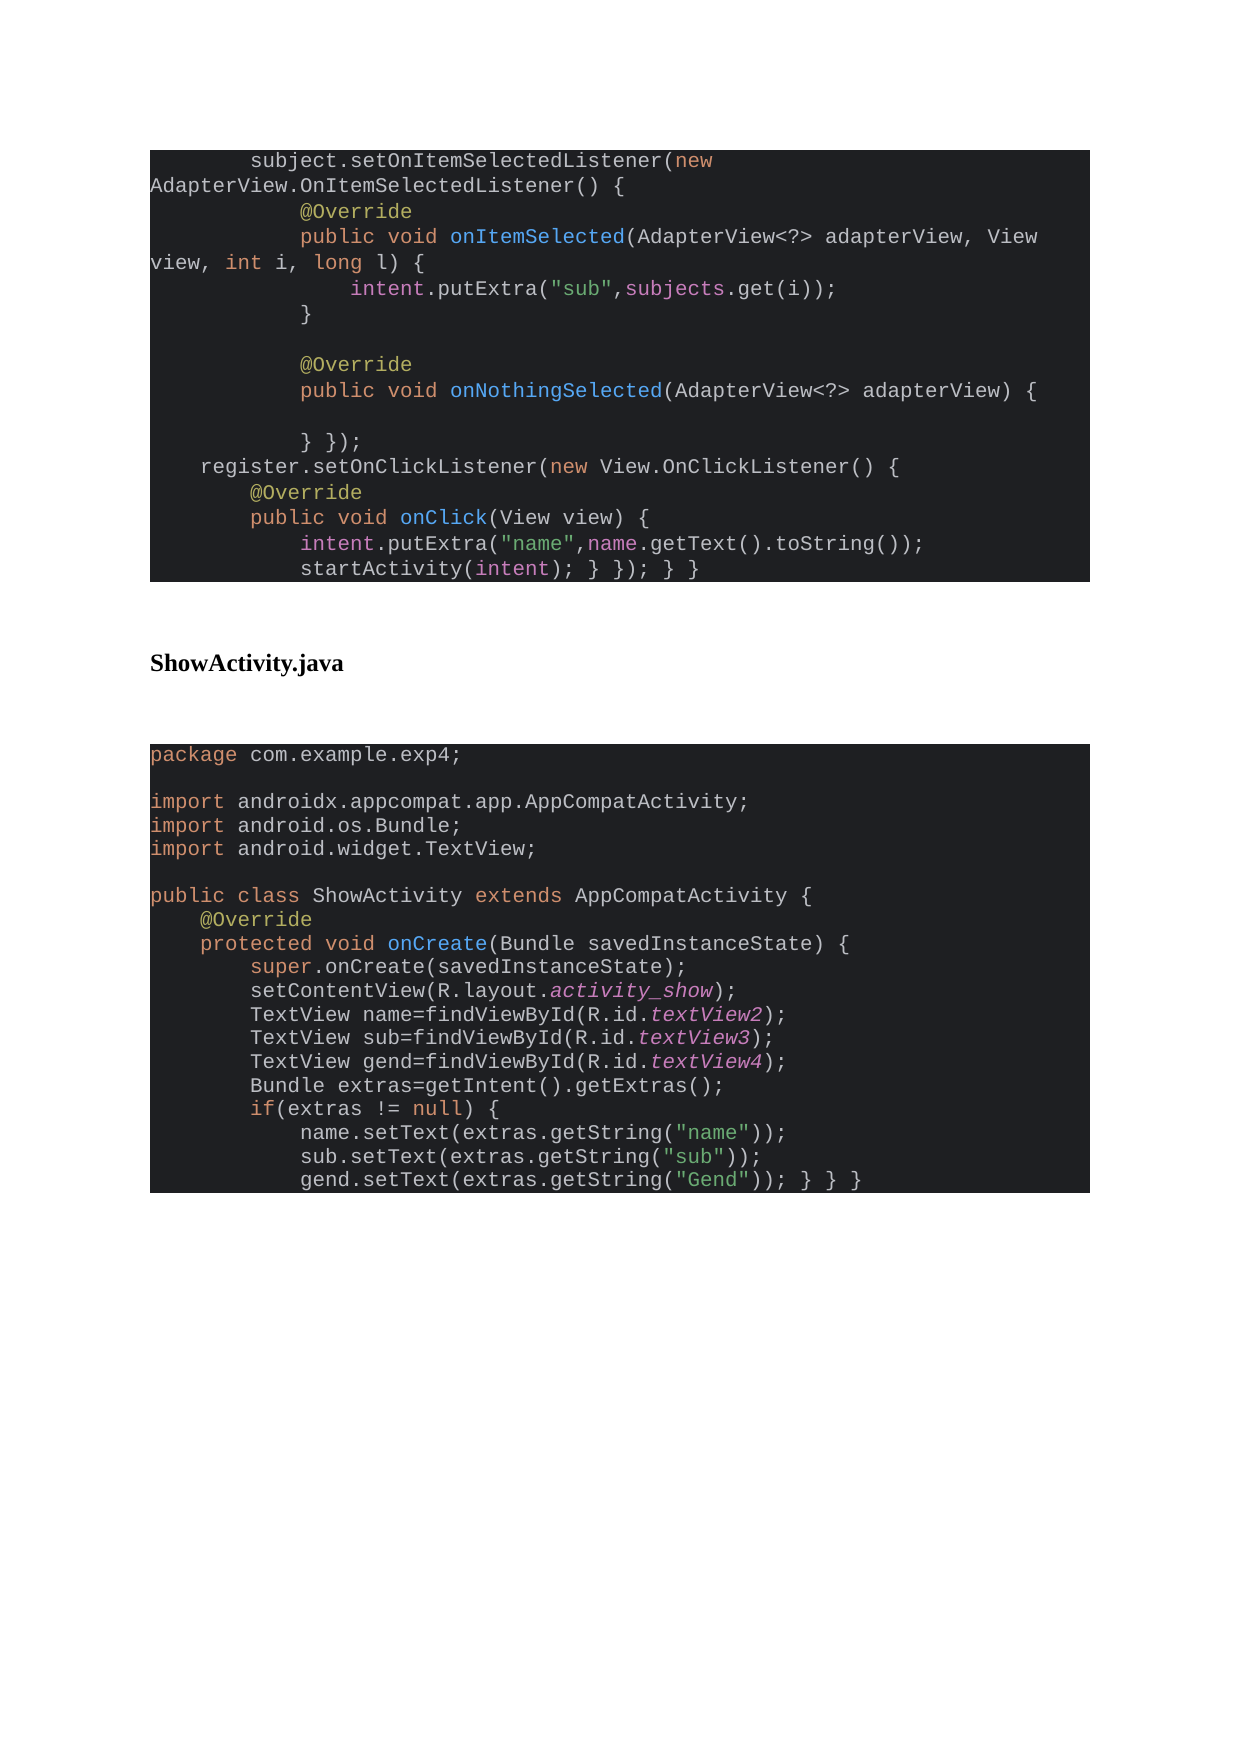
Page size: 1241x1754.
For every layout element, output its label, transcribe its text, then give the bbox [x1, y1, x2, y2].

text ShowActivity.java [150, 648, 1090, 677]
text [150, 150, 1090, 582]
text package com.example.exp4; import androidx.appcompat.app.AppCompatActivity; import android.os.Bundle; import android.widget.TextView; public class ShowActivity extends AppCompatActivity { @Override protected void onCreate(Bundle savedInstanceState) { super.onCreate(savedInstanceState); setContentView(R.layout.activity_show); TextView name=findViewById(R.id.textView2); TextView sub=findViewById(R.id.textView3); TextView gend=findViewById(R.id.textView4); Bundle extras=getIntent().getExtras(); if(extras != null) { name.setText(extras.getString("name")); sub.setText(extras.getString("sub")); gend.setText(extras.getString("Gend")); } } } [150, 744, 1090, 1193]
